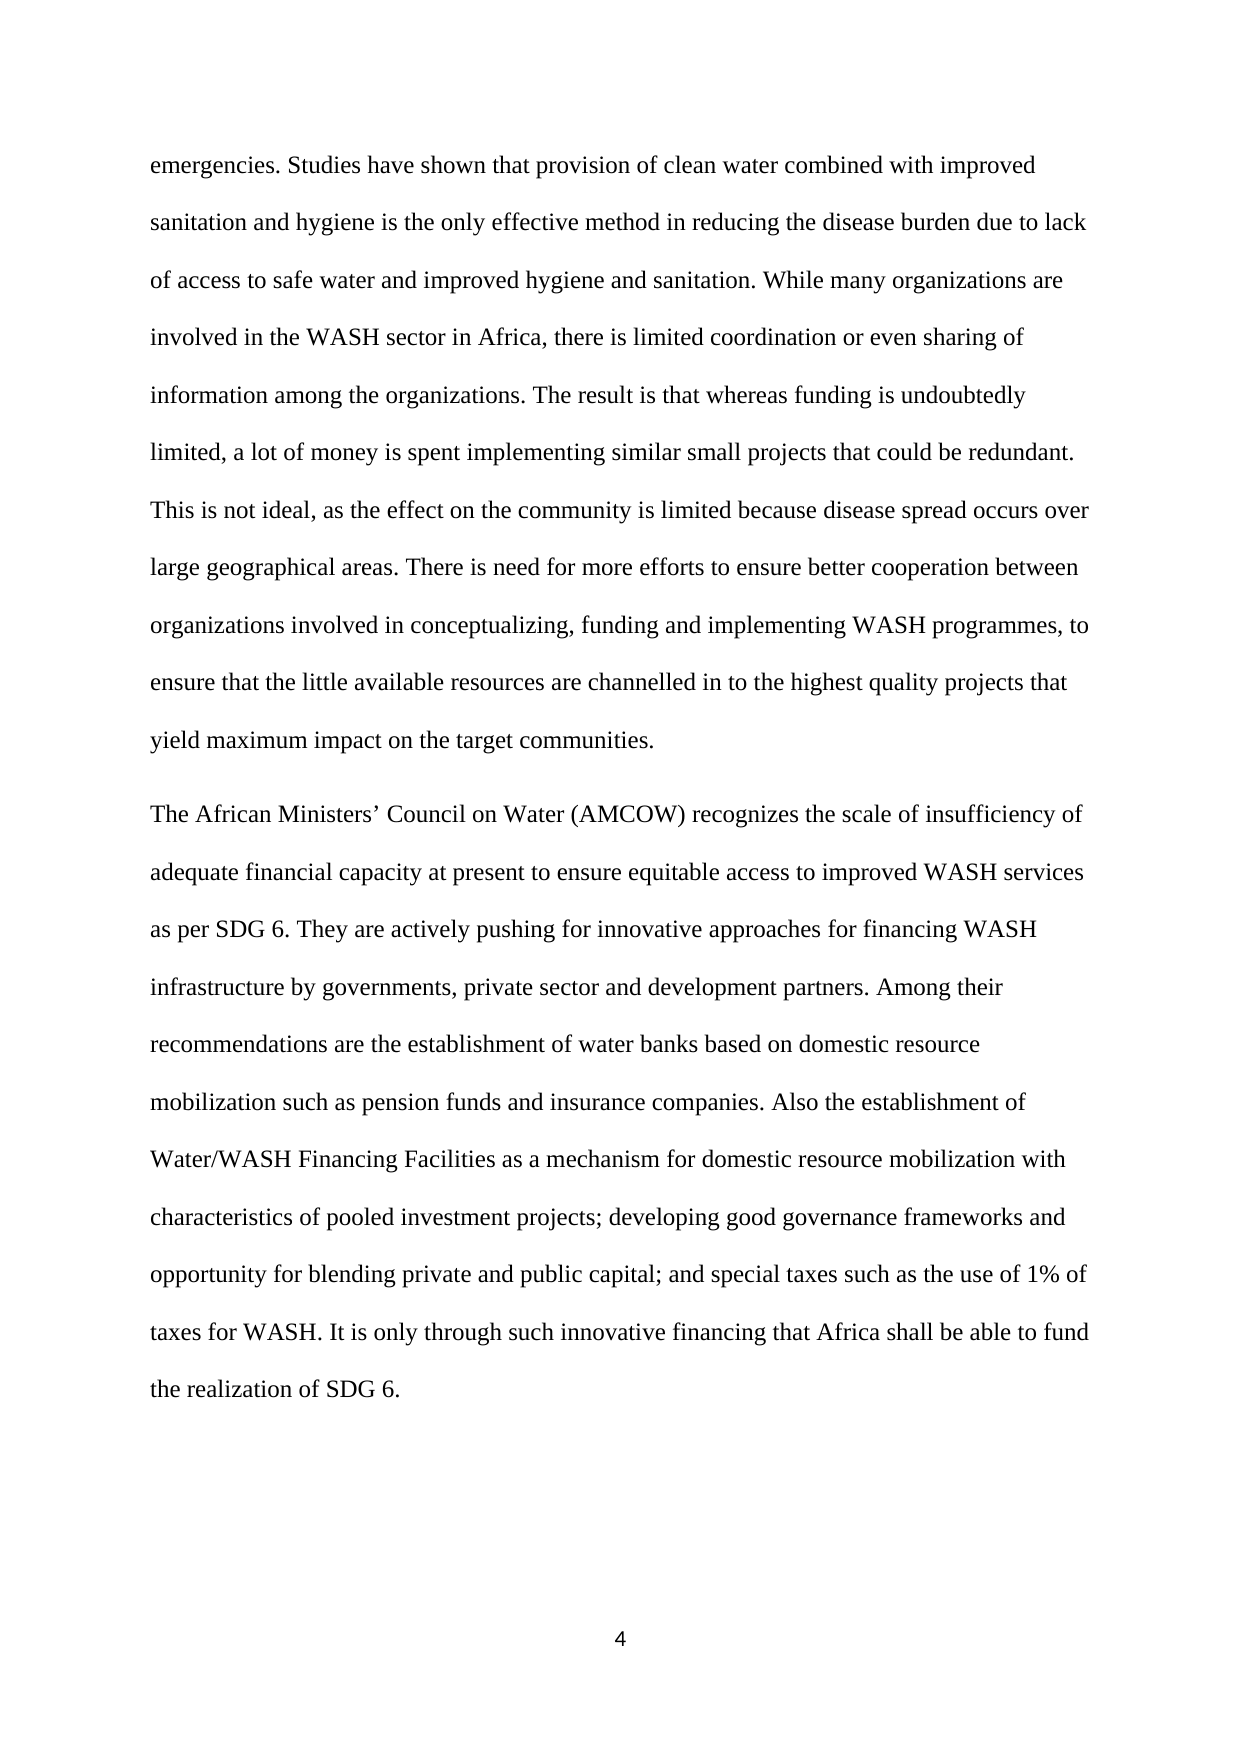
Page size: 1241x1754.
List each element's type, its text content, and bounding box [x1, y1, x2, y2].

text The African Ministers’ Council on Water (AMCOW) recognizes the scale of insufficiency of adequate financial capacity at present to ensure equitable access to improved WASH services as per SDG 6. They are actively pushing for innovative approaches for financing WASH infrastructure by governments, private sector and development partners. Among their recommendations are the establishment of water banks based on domestic resource mobilization such as pension funds and insurance companies. Also the establishment of Water/WASH Financing Facilities as a mechanism for domestic resource mobilization with characteristics of pooled investment projects; developing good governance frameworks and opportunity for blending private and public capital; and special taxes such as the use of 1% of taxes for WASH. It is only through such innovative financing that Africa shall be able to fund the realization of SDG 6. [150, 799, 1090, 1403]
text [150, 150, 1090, 754]
